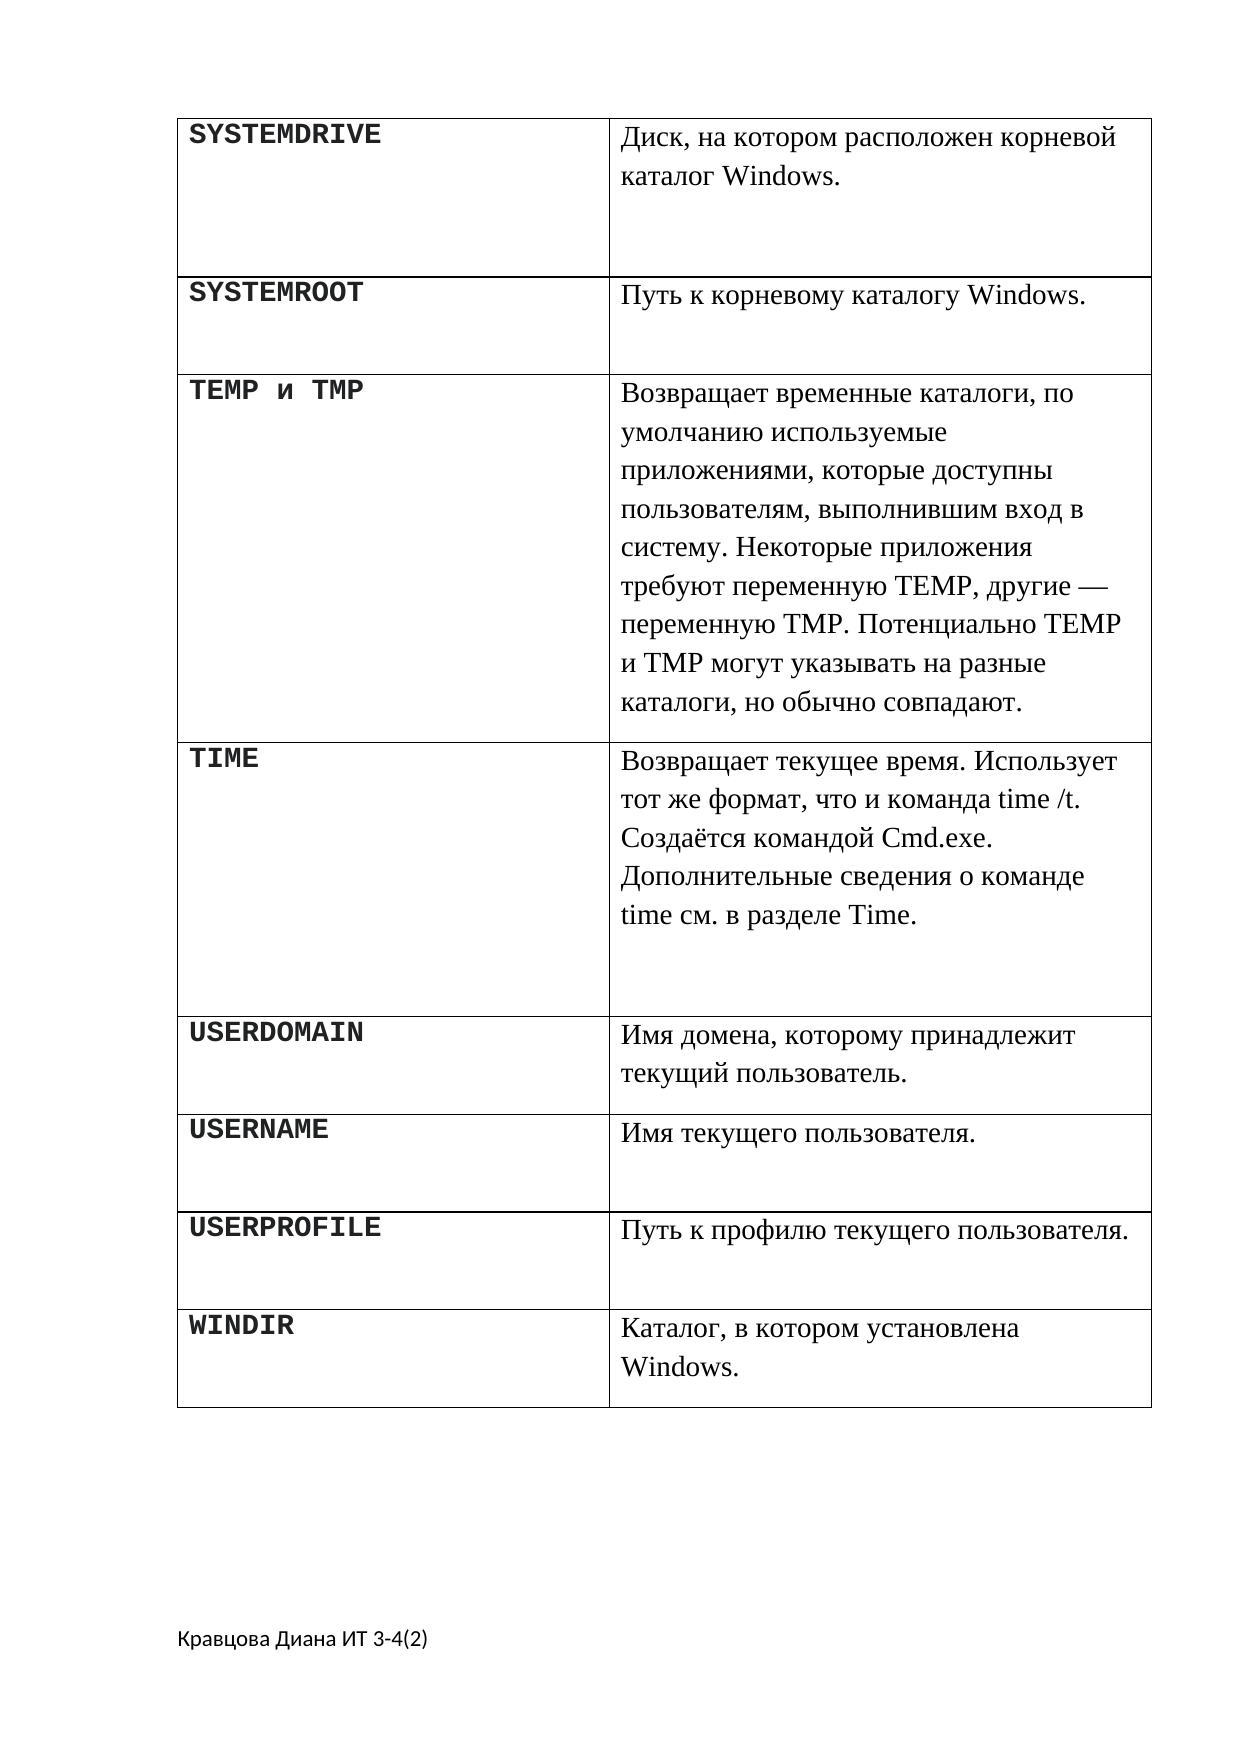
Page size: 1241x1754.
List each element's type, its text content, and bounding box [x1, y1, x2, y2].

table_cell Имя текущего пользователя. [610, 1115, 1151, 1211]
table_cell SYSTEMROOT [178, 278, 609, 374]
table_cell TEMP и TMP [178, 375, 609, 742]
table_cell USERPROFILE [178, 1213, 609, 1309]
table_cell TIME [178, 743, 609, 1016]
table_cell WINDIR [178, 1310, 609, 1407]
table_cell USERDOMAIN [178, 1017, 609, 1114]
table_cell SYSTEMDRIVE [178, 119, 609, 276]
table_cell Каталог, в котором установлена Windows. [610, 1310, 1151, 1407]
table_cell Имя домена, которому принадлежит текущий пользователь. [610, 1017, 1151, 1114]
table_cell USERNAME [178, 1115, 609, 1211]
table_cell Диск, на котором расположен корневой каталог Windows. [610, 119, 1151, 276]
table_cell Путь к корневому каталогу Windows. [610, 278, 1151, 374]
table_cell Возвращает временные каталоги, по умолчанию используемые приложениями, которые доступны пользователям, выполнившим вход в систему. Некоторые приложения требуют переменную TEMP, другие — переменную TMP. Потенциально TEMP и TMP могут указывать на разные каталоги, но обычно совпадают. [610, 375, 1151, 742]
table_cell Возвращает текущее время. Использует тот же формат, что и команда time /t. Создаётся командой Cmd.exe. Дополнительные сведения о команде time см. в разделе Time. [610, 743, 1151, 1016]
table_cell Путь к профилю текущего пользователя. [610, 1213, 1151, 1309]
